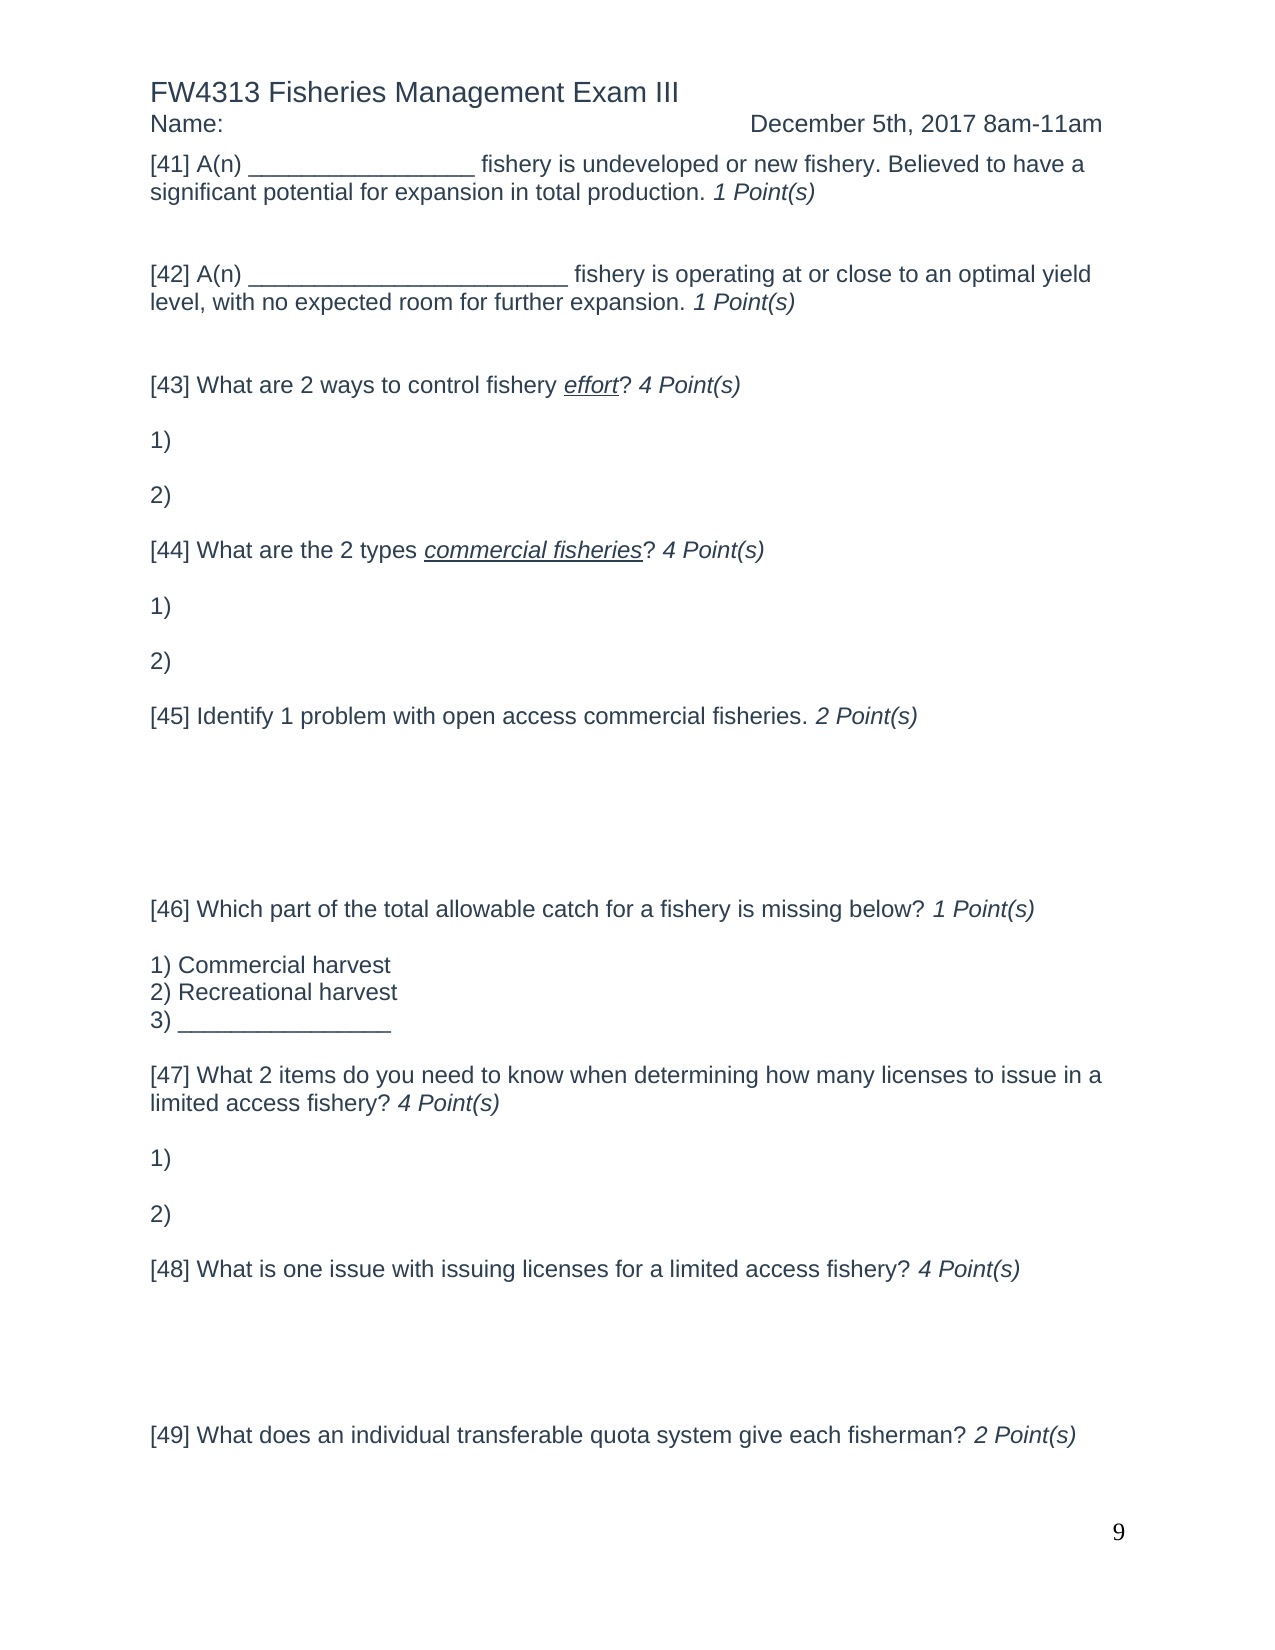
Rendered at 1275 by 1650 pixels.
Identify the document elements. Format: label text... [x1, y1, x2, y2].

text 1) Commercial harvest 2) Recreational harvest 3) ________________ [47] What 2 items do you need to know when determining how many licenses to issue in a limited access fishery? 4 Point(s) [150, 923, 1125, 1116]
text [150, 150, 1125, 398]
text 1) [150, 398, 1125, 454]
text 2) [44] What are the 2 types commercial fisheries? 4 Point(s) [150, 454, 1125, 564]
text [150, 1200, 1125, 1476]
text 2) [45] Identify 1 problem with open access commercial fisheries. 2 Point(s) [46] Which part of the total allowable catch for a fishery is missing below? 1 Point(s) [150, 619, 1125, 923]
text 1) [150, 1116, 1125, 1200]
text 1) [150, 564, 1125, 619]
